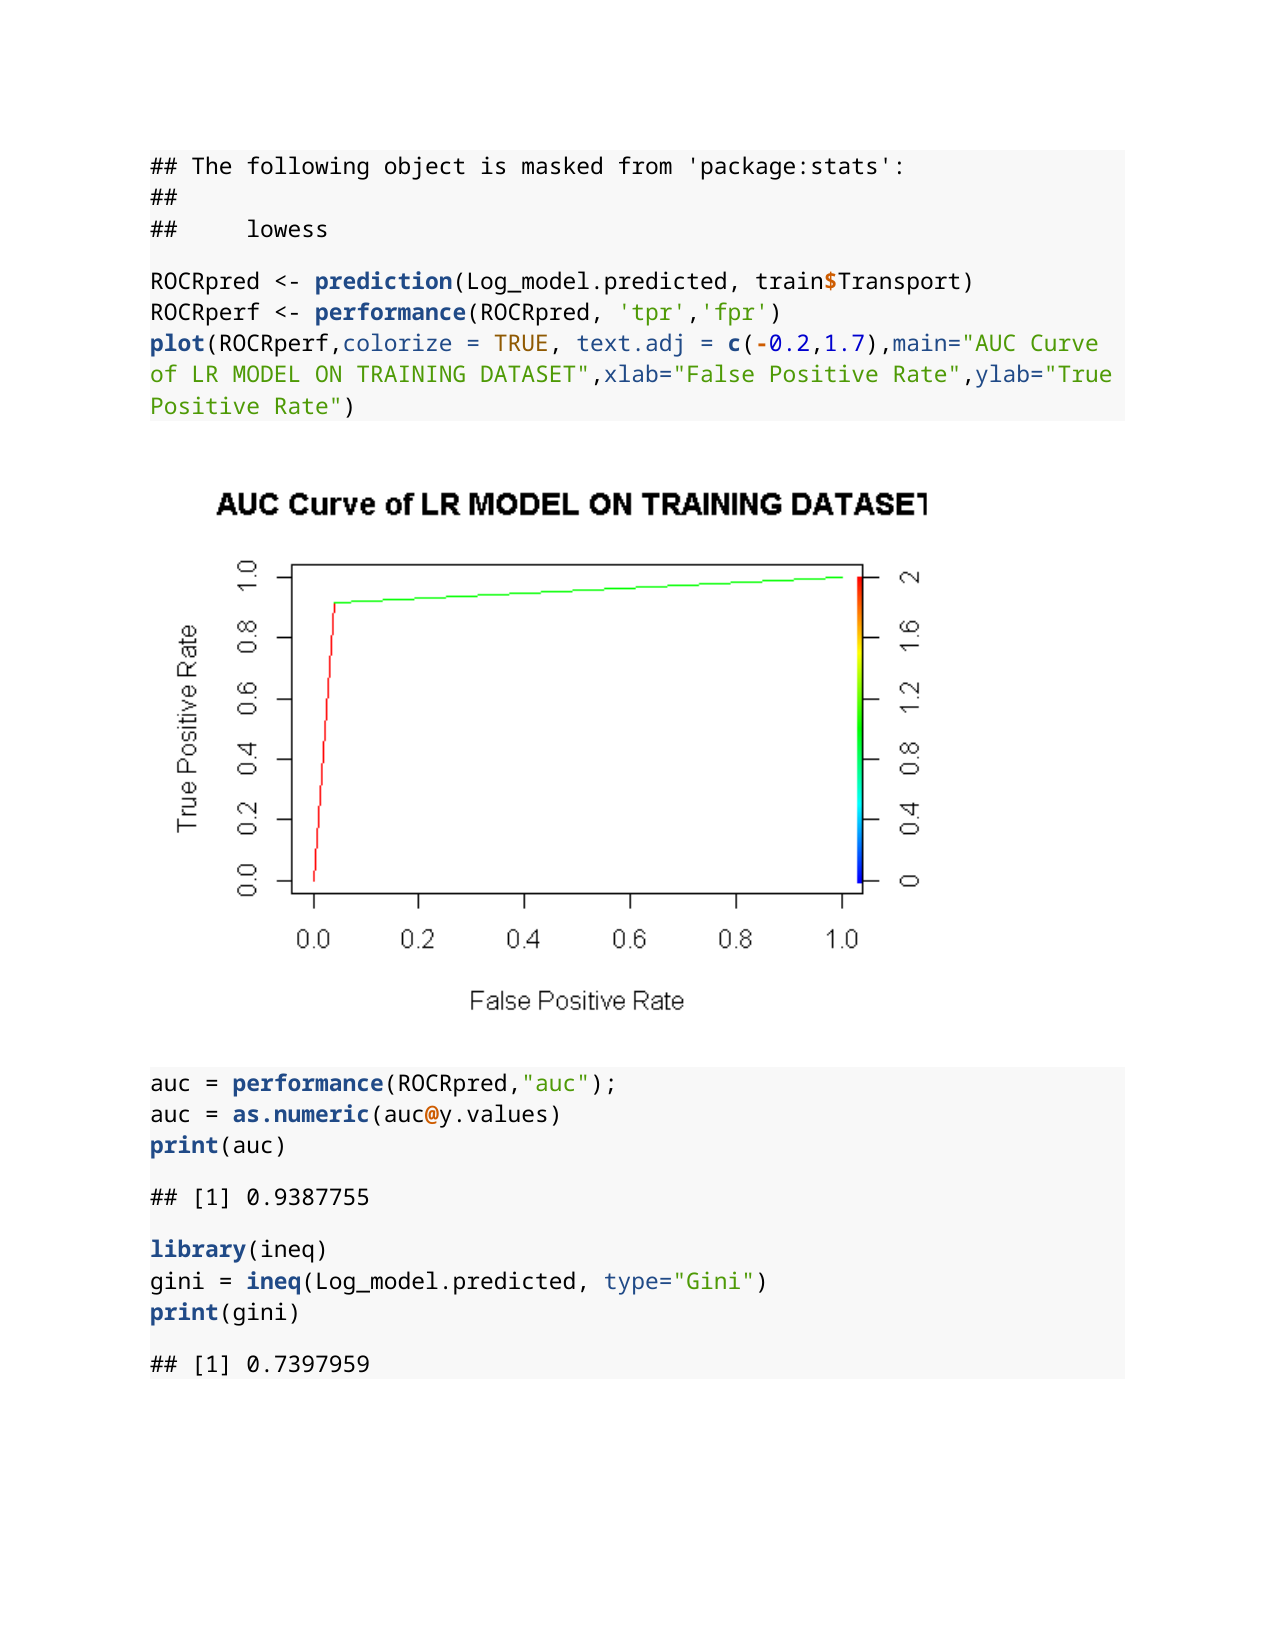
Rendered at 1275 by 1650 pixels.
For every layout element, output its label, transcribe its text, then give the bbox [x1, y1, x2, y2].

text ## The following object is masked from 'package:stats': ## ## lowess [150, 150, 1125, 244]
text ## [1] 0.7397959 [150, 1348, 1125, 1379]
text ROCRpred <- prediction(Log_model.predicted, train$Transport) ROCRperf <- performance(ROCRpred, 'tpr','fpr') plot(ROCRperf,colorize = TRUE, text.adj = c(-0.2,1.7),main="AUC Curve of LR MODEL ON TRAINING DATASET",xlab="False Positive Rate",ylab="True Positive Rate") [150, 264, 1125, 421]
text library(ineq) gini = ineq(Log_model.predicted, type="Gini") print(gini) [150, 1233, 1125, 1327]
text ## [1] 0.9387755 [150, 1181, 1125, 1213]
picture [168, 441, 927, 1048]
text auc = performance(ROCRpred,"auc"); auc = as.numeric(auc@y.values) print(auc) [287, 1067, 1125, 1161]
